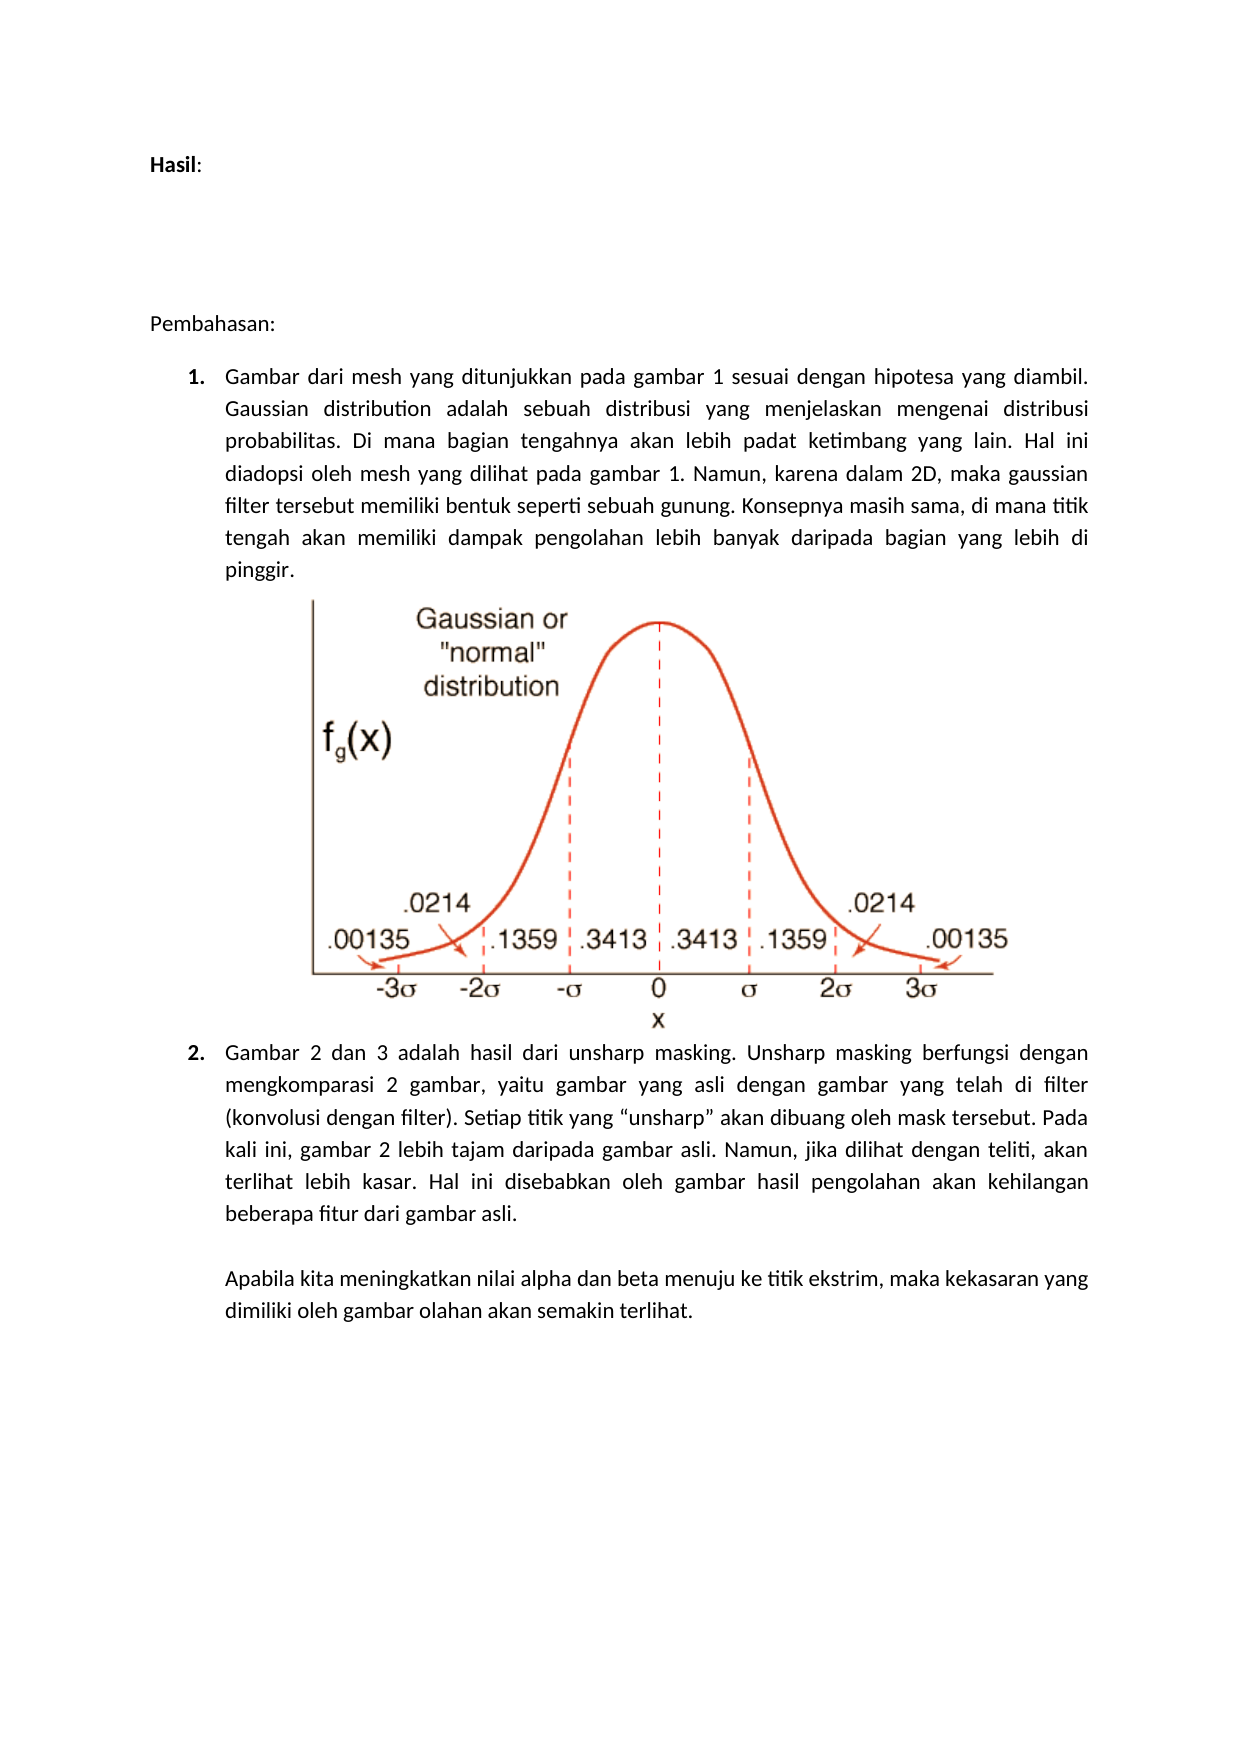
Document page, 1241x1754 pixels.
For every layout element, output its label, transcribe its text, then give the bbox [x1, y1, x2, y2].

list Gambar dari mesh yang ditunjukkan pada gambar 1 sesuai dengan hipotesa yang diambil. Gaussian distribution adalah sebuah distribusi yang menjelaskan mengenai distribusi probabilitas. Di mana bagian tengahnya akan lebih padat ketimbang yang lain. Hal ini diadopsi oleh mesh yang dilihat pada gambar 1. Namun, karena dalam 2D, maka gaussian filter tersebut memiliki bentuk seperti sebuah gunung. Konsepnya masih sama, di mana titik tengah akan memiliki dampak pengolahan lebih banyak daripada bagian yang lebih di pinggir. [187, 362, 1090, 583]
list Gambar 2 dan 3 adalah hasil dari unsharp masking. Unsharp masking berfungsi dengan mengkomparasi 2 gambar, yaitu gambar yang asli dengan gambar yang telah di filter (konvolusi dengan filter). Setiap titik yang “unsharp” akan dibuang oleh mask tersebut. Pada kali ini, gambar 2 lebih tajam daripada gambar asli. Namun, jika dilihat dengan teliti, akan terlihat lebih kasar. Hal ini disebabkan oleh gambar hasil pengolahan akan kehilangan beberapa fitur dari gambar asli. [187, 1038, 1090, 1227]
text Hasil: [150, 150, 1090, 178]
text Pembahasan: [150, 309, 1090, 337]
list Apabila kita meningkatkan nilai alpha dan beta menuju ke titik ekstrim, maka kekasaran yang dimiliki oleh gambar olahan akan semakin terlihat. [225, 1264, 1090, 1324]
picture [302, 587, 1013, 1035]
